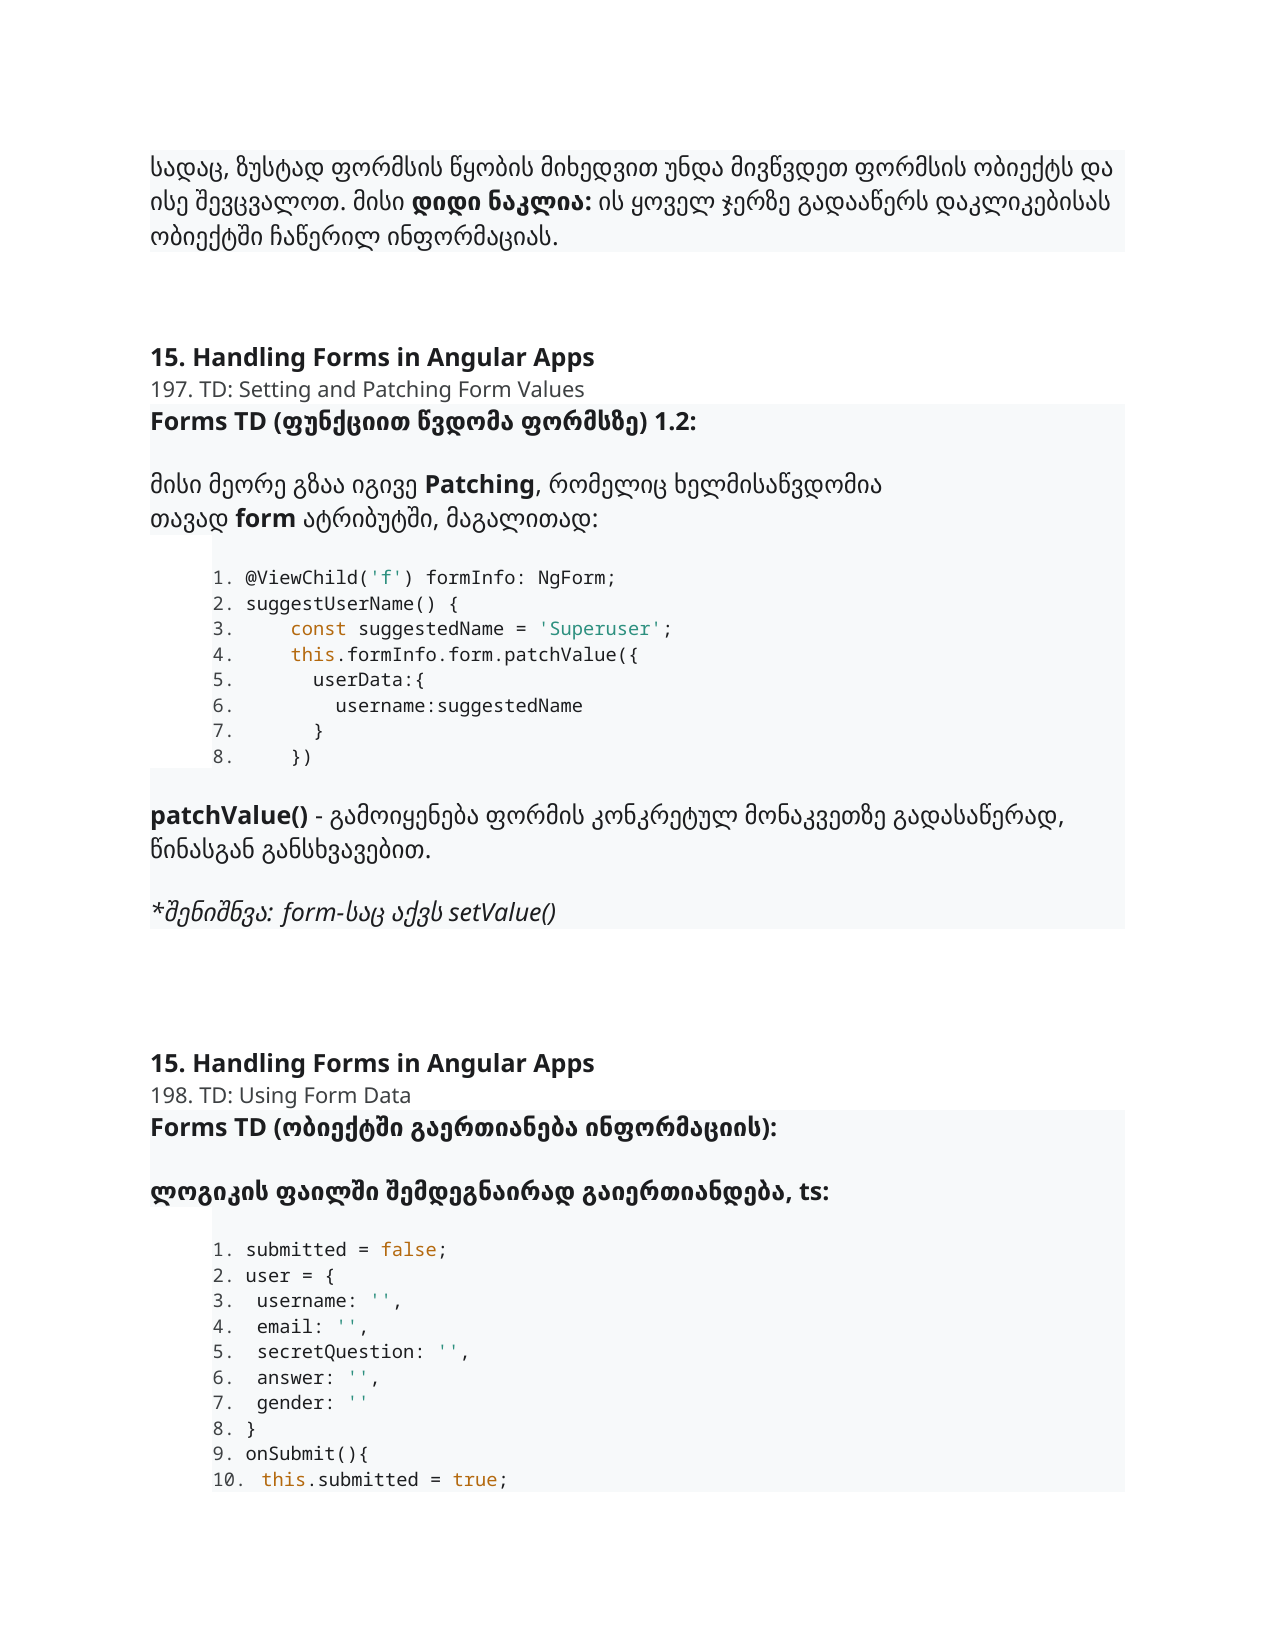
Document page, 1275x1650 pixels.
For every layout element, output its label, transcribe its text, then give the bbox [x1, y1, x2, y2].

list @ViewChild('f') formInfo: NgForm; [212, 564, 1125, 590]
text 15. Handling Forms in Angular Apps [150, 299, 1125, 374]
text 198. TD: Using Form Data [150, 1080, 1125, 1110]
list username:suggestedName [212, 692, 1125, 717]
list } [212, 717, 1125, 743]
list this.formInfo.form.patchValue({ [212, 641, 1125, 666]
text *შენიშნვა: form-საც აქვს setValue() [150, 895, 1125, 929]
list } [212, 1415, 1125, 1441]
list suggestUserName() { [212, 590, 1125, 615]
text patchValue() - გამოიყენება ფორმის კონკრეტულ მონაკვეთზე გადასაწერად, წინასგან განსხვავებით. [150, 798, 1125, 866]
list secretQuestion: '', [212, 1338, 1125, 1364]
list username: '', [212, 1287, 1125, 1313]
list submitted = false; [212, 1236, 1125, 1262]
list userData:{ [212, 666, 1125, 692]
list email: '', [212, 1313, 1125, 1338]
text ლოგიკის ფაილში შემდეგნაირად გაიერთიანდება, ts: [150, 1173, 1125, 1207]
list user = { [212, 1262, 1125, 1287]
list const suggestedName = 'Superuser'; [212, 615, 1125, 641]
list answer: '', [212, 1364, 1125, 1389]
text მისი მეორე გზაა იგივე Patching, რომელიც ხელმისაწვდომია თავად form ატრიბუტში, მაგალითად: [150, 467, 1125, 535]
list gender: '' [212, 1389, 1125, 1415]
text 15. Handling Forms in Angular Apps [150, 1005, 1125, 1080]
text Forms TD (ობიექტში გაერთიანება ინფორმაციის): [150, 1110, 1125, 1144]
text 197. TD: Setting and Patching Form Values [150, 374, 1125, 404]
text Forms TD (ფუნქციით წვდომა ფორმსზე) 1.2: [150, 404, 1125, 438]
list }) [212, 743, 1125, 768]
list onSubmit(){ [212, 1441, 1125, 1466]
text სადაც, ზუსტად ფორმსის წყობის მიხედვით უნდა მივწვდეთ ფორმსის ობიექტს და ისე შევცვალოთ. მისი დიდი ნაკლია: ის ყოველ ჯერზე გადააწერს დაკლიკებისას ობიექტში ჩაწერილ ინფორმაციას. [150, 150, 1125, 252]
list this.submitted = true; [212, 1466, 1125, 1492]
